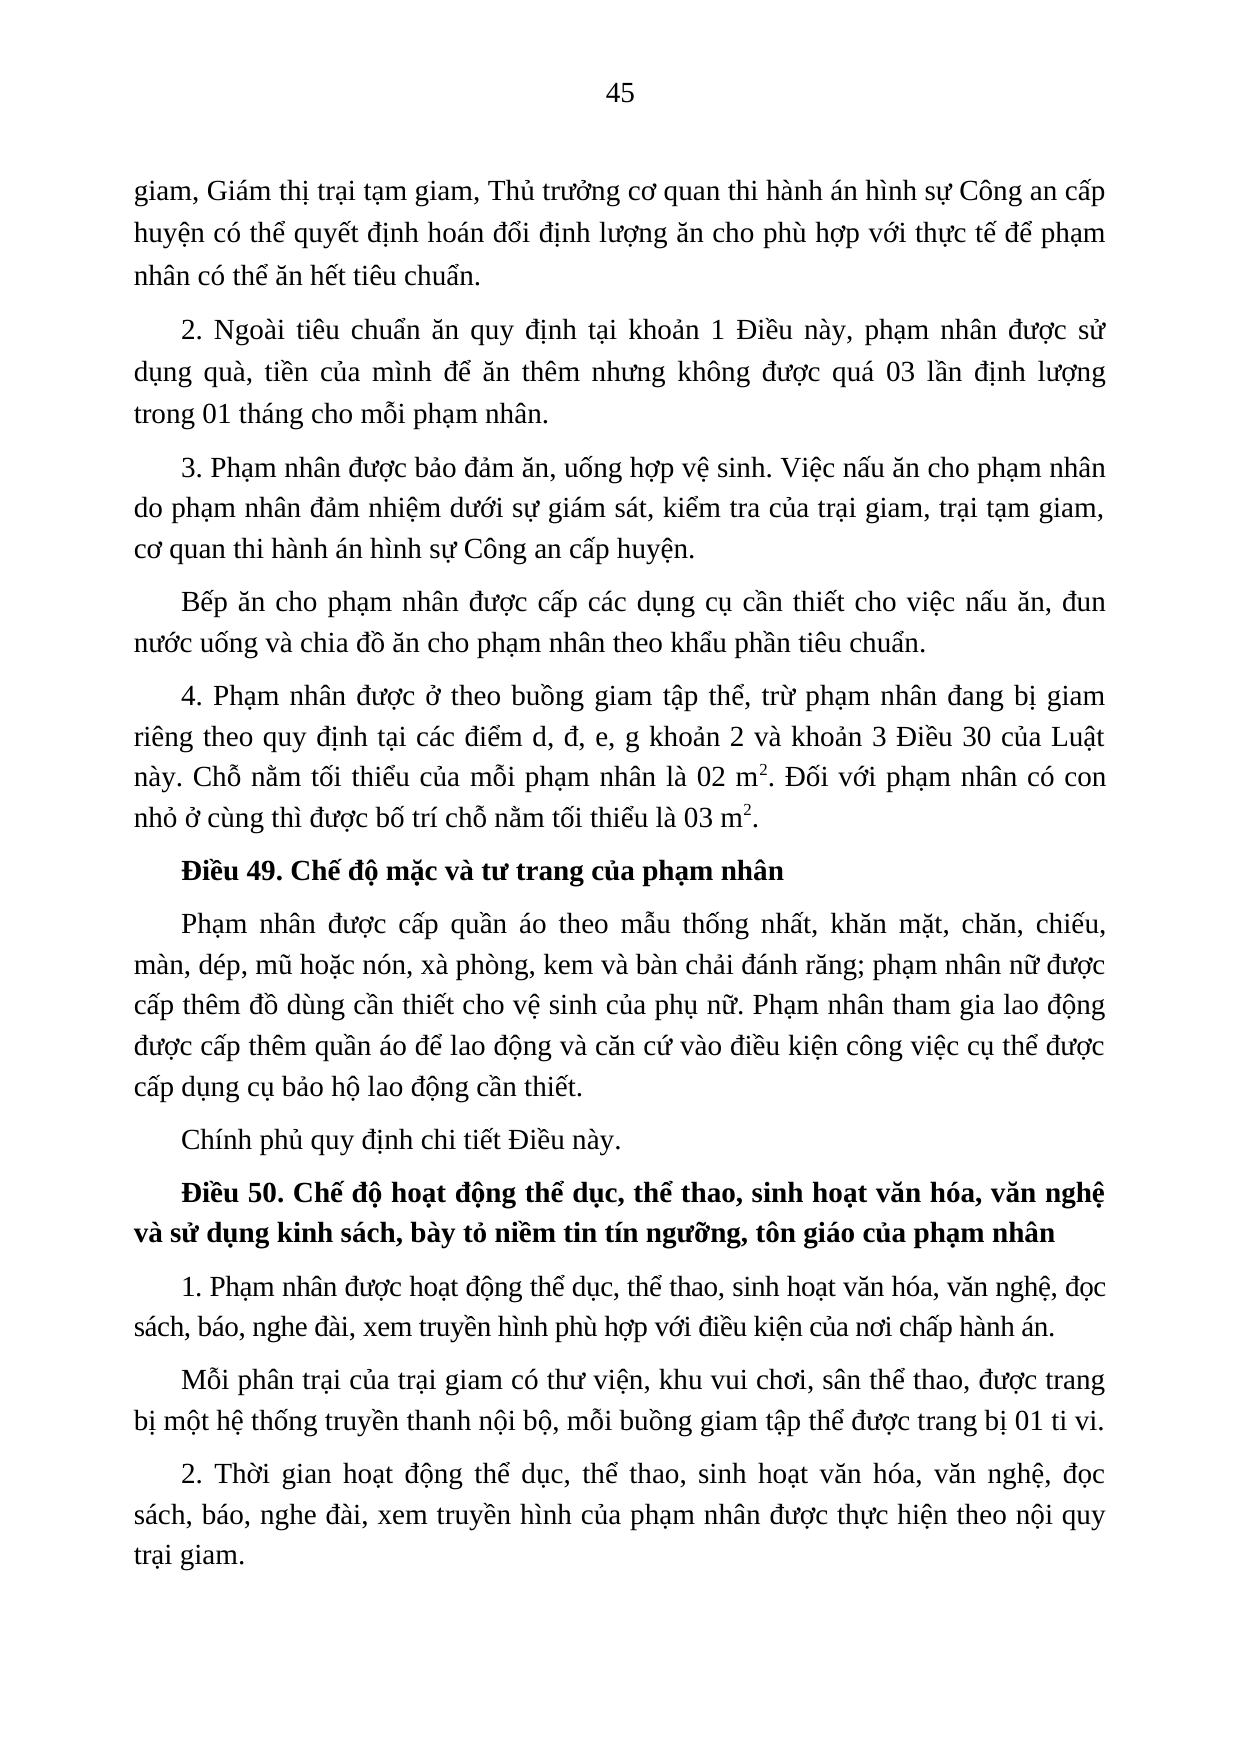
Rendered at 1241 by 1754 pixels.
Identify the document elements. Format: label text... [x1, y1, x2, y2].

text Bếp ăn cho phạm nhân được cấp các dụng cụ cần thiết cho việc nấu ăn, đun nước uống và chia đồ ăn cho phạm nhân theo khẩu phần tiêu chuẩn. [133, 579, 1107, 660]
text 3. Phạm nhân được bảo đảm ăn, uống hợp vệ sinh. Việc nấu ăn cho phạm nhân do phạm nhân đảm nhiệm dưới sự giám sát, kiểm tra của trại giam, trại tạm giam, cơ quan thi hành án hình sự Công an cấp huyện. [133, 445, 1107, 567]
text Mỗi phân trại của trại giam có thư viện, khu vui chơi, sân thể thao, được trang bị một hệ thống truyền thanh nội bộ, mỗi buồng giam tập thể được trang bị 01 ti vi. [133, 1357, 1107, 1438]
text 1. Phạm nhân được hoạt động thể dục, thể thao, sinh hoạt văn hóa, văn nghệ, đọc sách, báo, nghe đài, xem truyền hình phù hợp với điều kiện của nơi chấp hành án. [133, 1263, 1107, 1345]
text 4. Phạm nhân được ở theo buồng giam tập thể, trừ phạm nhân đang bị giam riêng theo quy định tại các điểm d, đ, e, g khoản 2 và khoản 3 Điều 30 của Luật này. Chỗ nằm tối thiểu của mỗi phạm nhân là 02 m2. Đối với phạm nhân có con nhỏ ở cùng thì được bố trí chỗ nằm tối thiểu là 03 m2. [133, 673, 1107, 835]
text 2. Thời gian hoạt động thể dục, thể thao, sinh hoạt văn hóa, văn nghệ, đọc sách, báo, nghe đài, xem truyền hình của phạm nhân được thực hiện theo nội quy trại giam. [133, 1451, 1107, 1573]
text Phạm nhân được cấp quần áo theo mẫu thống nhất, khăn mặt, chăn, chiếu, màn, dép, mũ hoặc nón, xà phòng, kem và bàn chải đánh răng; phạm nhân nữ được cấp thêm đồ dùng cần thiết cho vệ sinh của phụ nữ. Phạm nhân tham gia lao động được cấp thêm quần áo để lao động và căn cứ vào điều kiện công việc cụ thể được cấp dụng cụ bảo hộ lao động cần thiết. [133, 901, 1107, 1104]
text Điều 50. Chế độ hoạt động thể dục, thể thao, sinh hoạt văn hóa, văn nghệ và sử dụng kinh sách, bày tỏ niềm tin tín ngưỡng, tôn giáo của phạm nhân [133, 1170, 1107, 1251]
text Điều 49. Chế độ mặc và tư trang của phạm nhân [133, 848, 1107, 888]
text 2. Ngoài tiêu chuẩn ăn quy định tại khoản 1 Điều này, phạm nhân được sử dụng quà, tiền của mình để ăn thêm nhưng không được quá 03 lần định lượng trong 01 tháng cho mỗi phạm nhân. [133, 306, 1107, 432]
text Chính phủ quy định chi tiết Điều này. [133, 1117, 1107, 1157]
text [133, 167, 1107, 293]
